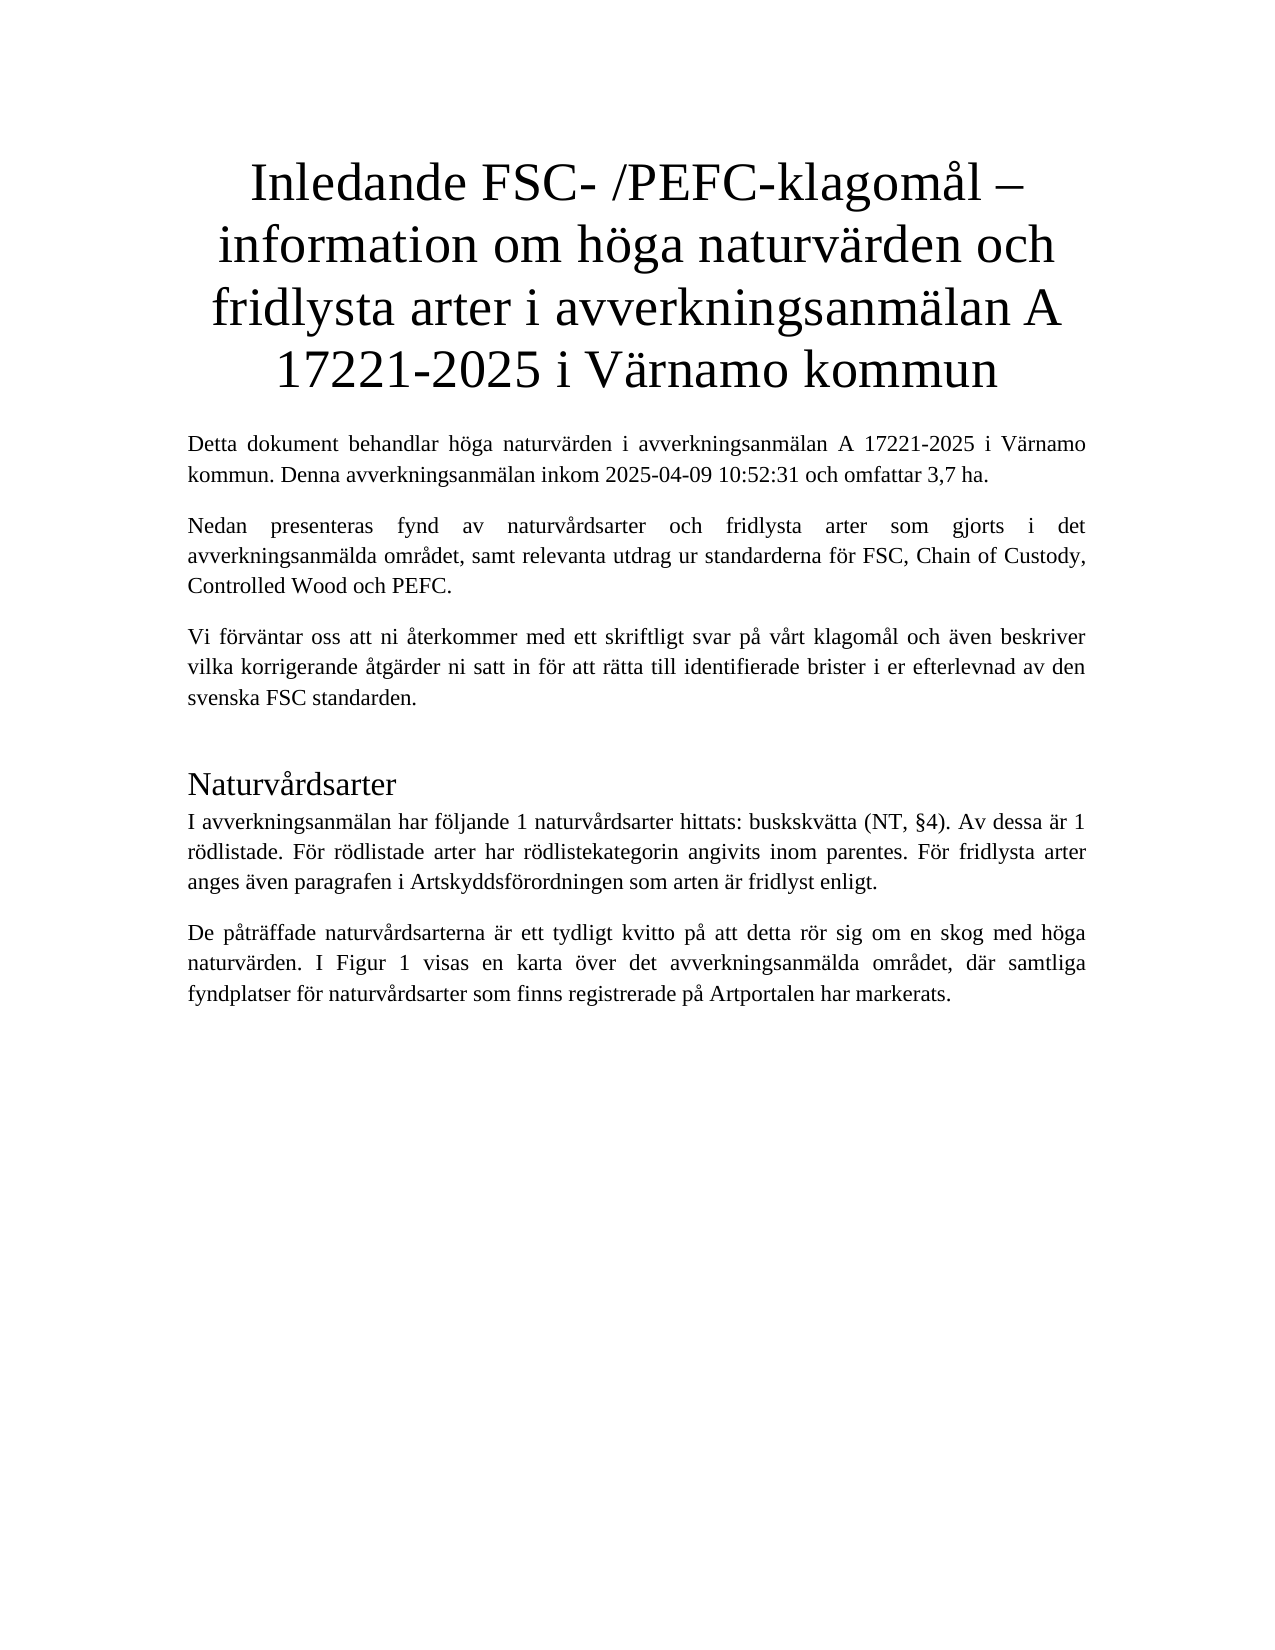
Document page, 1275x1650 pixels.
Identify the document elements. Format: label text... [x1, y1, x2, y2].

text Detta dokument behandlar höga naturvärden i avverkningsanmälan A 17221-2025 i Värnamo kommun. Denna avverkningsanmälan inkom 2025-04-09 10:52:31 och omfattar 3,7 ha. [187, 430, 1087, 487]
text Vi förväntar oss att ni återkommer med ett skriftligt svar på vårt klagomål och även beskriver vilka korrigerande åtgärder ni satt in för att rätta till identifierade brister i er efterlevnad av den svenska FSC standarden. [187, 623, 1087, 710]
text I avverkningsanmälan har följande 1 naturvårdsarter hittats: buskskvätta (NT, §4). Av dessa är 1 rödlistade. För rödlistade arter har rödlistekategorin angivits inom parentes. För fridlysta arter anges även paragrafen i Artskyddsförordningen som arten är fridlyst enligt. [187, 808, 1087, 894]
text Nedan presenteras fynd av naturvårdsarter och fridlysta arter som gjorts i det avverkningsanmälda området, samt relevanta utdrag ur standarderna för FSC, Chain of Custody, Controlled Wood och PEFC. [187, 512, 1087, 598]
text De påträffade naturvårdsarterna är ett tydligt kvitto på att detta rör sig om en skog med höga naturvärden. I Figur 1 visas en karta över det avverkningsanmälda området, där samtliga fyndplatser för naturvårdsarter som finns registrerade på Artportalen har markerats. [187, 919, 1087, 1006]
title Inledande FSC- /PEFC-klagomål – information om höga naturvärden och fridlysta arter i avverkningsanmälan A 17221-2025 i Värnamo kommun [187, 150, 1087, 399]
subtitle Naturvårdsarter [187, 764, 1087, 802]
